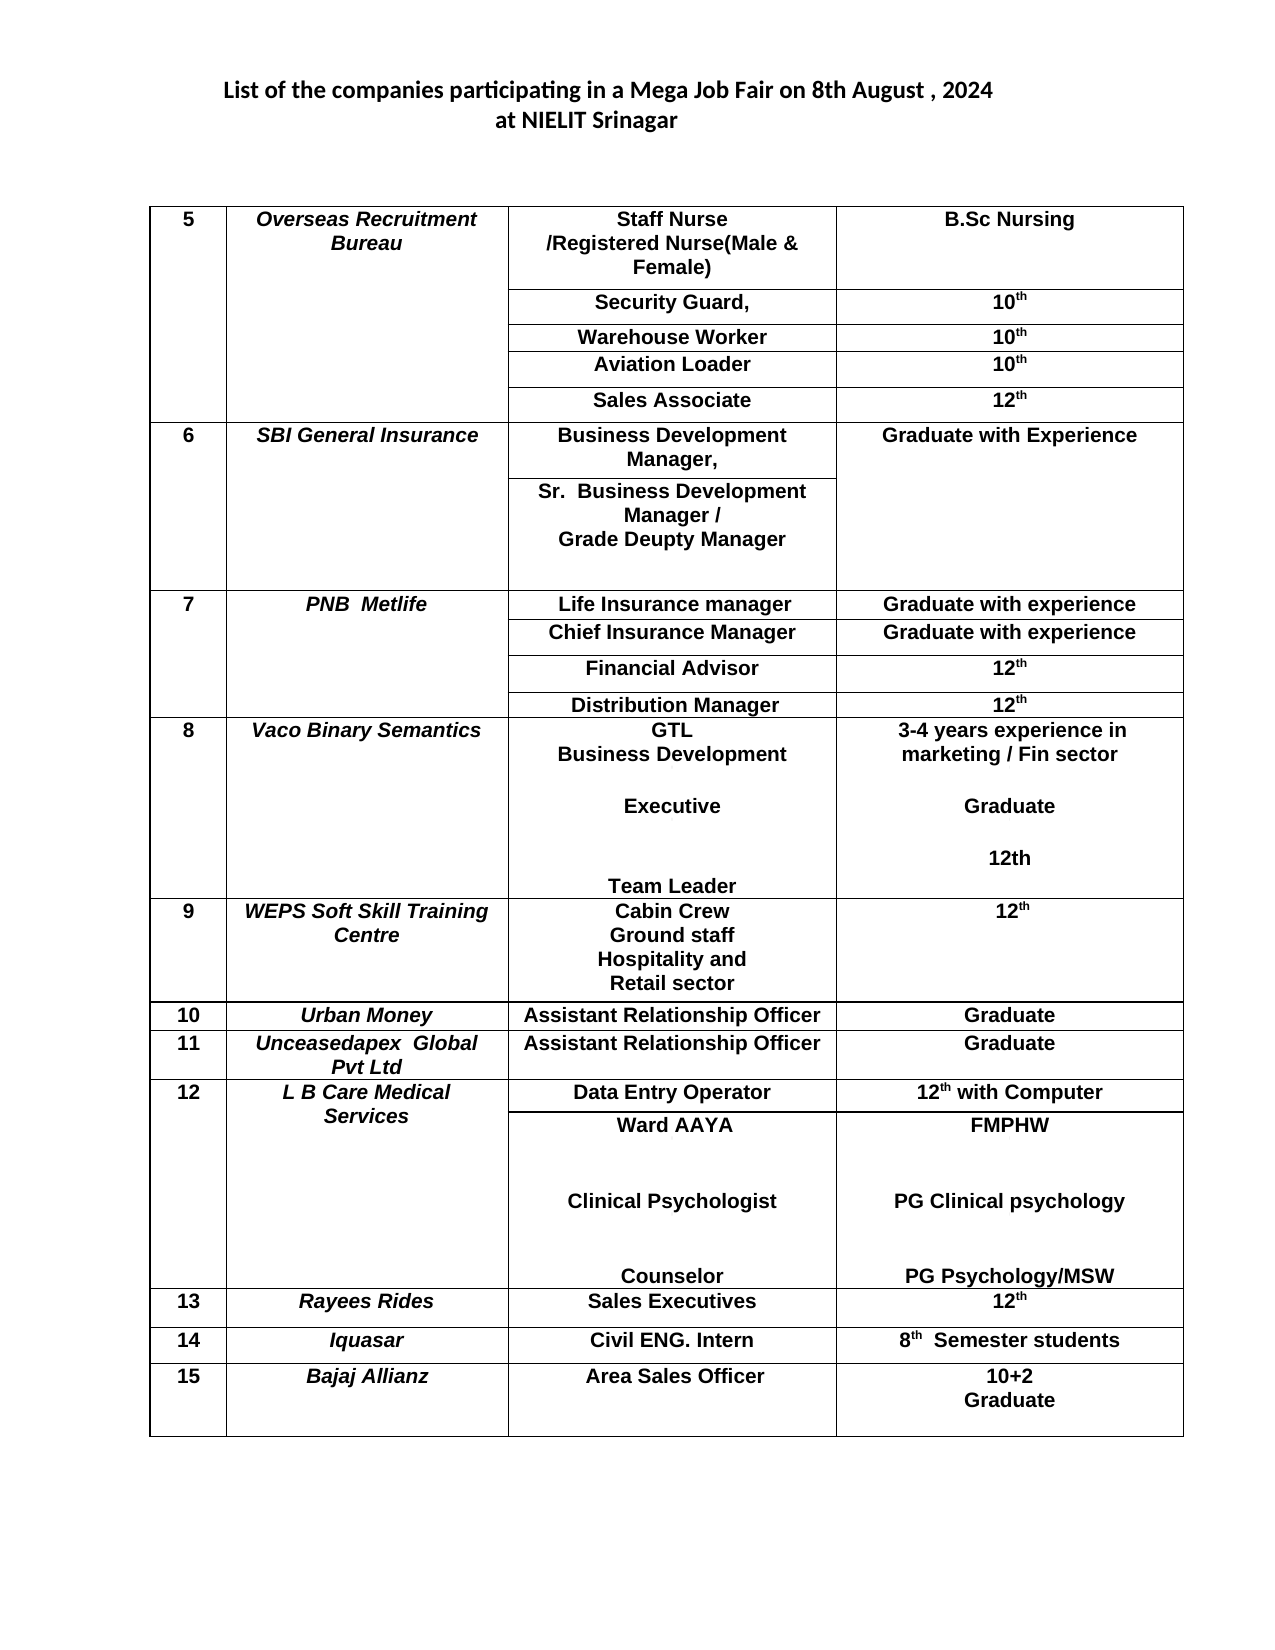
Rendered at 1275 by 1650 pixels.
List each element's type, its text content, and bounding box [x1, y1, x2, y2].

table_cell WEPS Soft Skill Training Centre [227, 899, 508, 1001]
table_cell Warehouse Worker [509, 325, 836, 351]
table_cell Graduate with Experience [837, 423, 1183, 590]
table_cell Staff Nurse /Registered Nurse(Male & Female) [509, 207, 836, 288]
table_cell Unceasedapex Global Pvt Ltd [227, 1031, 508, 1079]
table_cell 8 [151, 718, 226, 897]
table_cell Iquasar [227, 1328, 508, 1363]
table_cell Cabin Crew Ground staff Hospitality and Retail sector [509, 899, 836, 1001]
table_cell PNB Metlife [227, 591, 508, 717]
table_cell Data Entry Operator [509, 1080, 836, 1111]
table_cell 12th [837, 656, 1183, 692]
table_cell 12th [837, 899, 1183, 1001]
table_cell Sales Executives [509, 1289, 836, 1327]
table_cell Sr. Business Development Manager / Grade Deupty Manager [509, 479, 836, 590]
table_cell Urban Money [227, 1003, 508, 1030]
table_cell Vaco Binary Semantics [227, 718, 508, 897]
table_cell Overseas Recruitment Bureau [227, 207, 508, 422]
table_cell Ward AAYA Clinical Psychologist Counselor [509, 1113, 836, 1288]
table_cell Assistant Relationship Officer [509, 1031, 836, 1079]
table_cell 11 [151, 1031, 226, 1079]
table_cell Civil ENG. Intern [509, 1328, 836, 1363]
table_cell 14 [151, 1328, 226, 1363]
table_cell 12th [837, 388, 1183, 422]
table_cell Chief Insurance Manager [509, 620, 836, 655]
table_cell Sales Associate [509, 388, 836, 422]
table_cell 5 [151, 207, 226, 422]
table_cell Security Guard, [509, 290, 836, 324]
table_cell FMPHW PG Clinical psychology PG Psychology/MSW [837, 1113, 1183, 1288]
table_cell 6 [151, 423, 226, 590]
table_cell B.Sc Nursing [837, 207, 1183, 288]
table_cell 10th [837, 325, 1183, 351]
table_cell Assistant Relationship Officer [509, 1003, 836, 1030]
table_cell Financial Advisor [509, 656, 836, 692]
table_cell 10th [837, 290, 1183, 324]
table_cell Life Insurance manager [509, 591, 836, 619]
table_cell SBI General Insurance [227, 423, 508, 590]
table_cell 13 [151, 1289, 226, 1327]
table_cell Graduate with experience [837, 620, 1183, 655]
table_cell 3-4 years experience in marketing / Fin sector Graduate 12th [837, 718, 1183, 897]
table_cell 15 [151, 1364, 226, 1436]
table_cell Bajaj Allianz [227, 1364, 508, 1436]
table_cell 9 [151, 899, 226, 1001]
table_cell Graduate [837, 1031, 1183, 1079]
table_cell 12 [151, 1080, 226, 1288]
table_cell Graduate with experience [837, 591, 1183, 619]
table_cell 8th Semester students [837, 1328, 1183, 1363]
table_cell Business Development Manager, [509, 423, 836, 478]
table_cell 10th [837, 352, 1183, 387]
table_cell 12th [837, 1289, 1183, 1327]
table_cell Graduate [837, 1003, 1183, 1030]
table_cell L B Care Medical Services [227, 1080, 508, 1288]
table_cell 12th [837, 693, 1183, 717]
table_cell 7 [151, 591, 226, 717]
table_cell Distribution Manager [509, 693, 836, 717]
table_cell 12th with Computer [837, 1080, 1183, 1111]
table_cell 10 [151, 1003, 226, 1030]
table_cell Aviation Loader [509, 352, 836, 387]
table_cell Rayees Rides [227, 1289, 508, 1327]
table_cell Area Sales Officer [509, 1364, 836, 1436]
table_cell GTL Business Development Executive Team Leader [509, 718, 836, 897]
